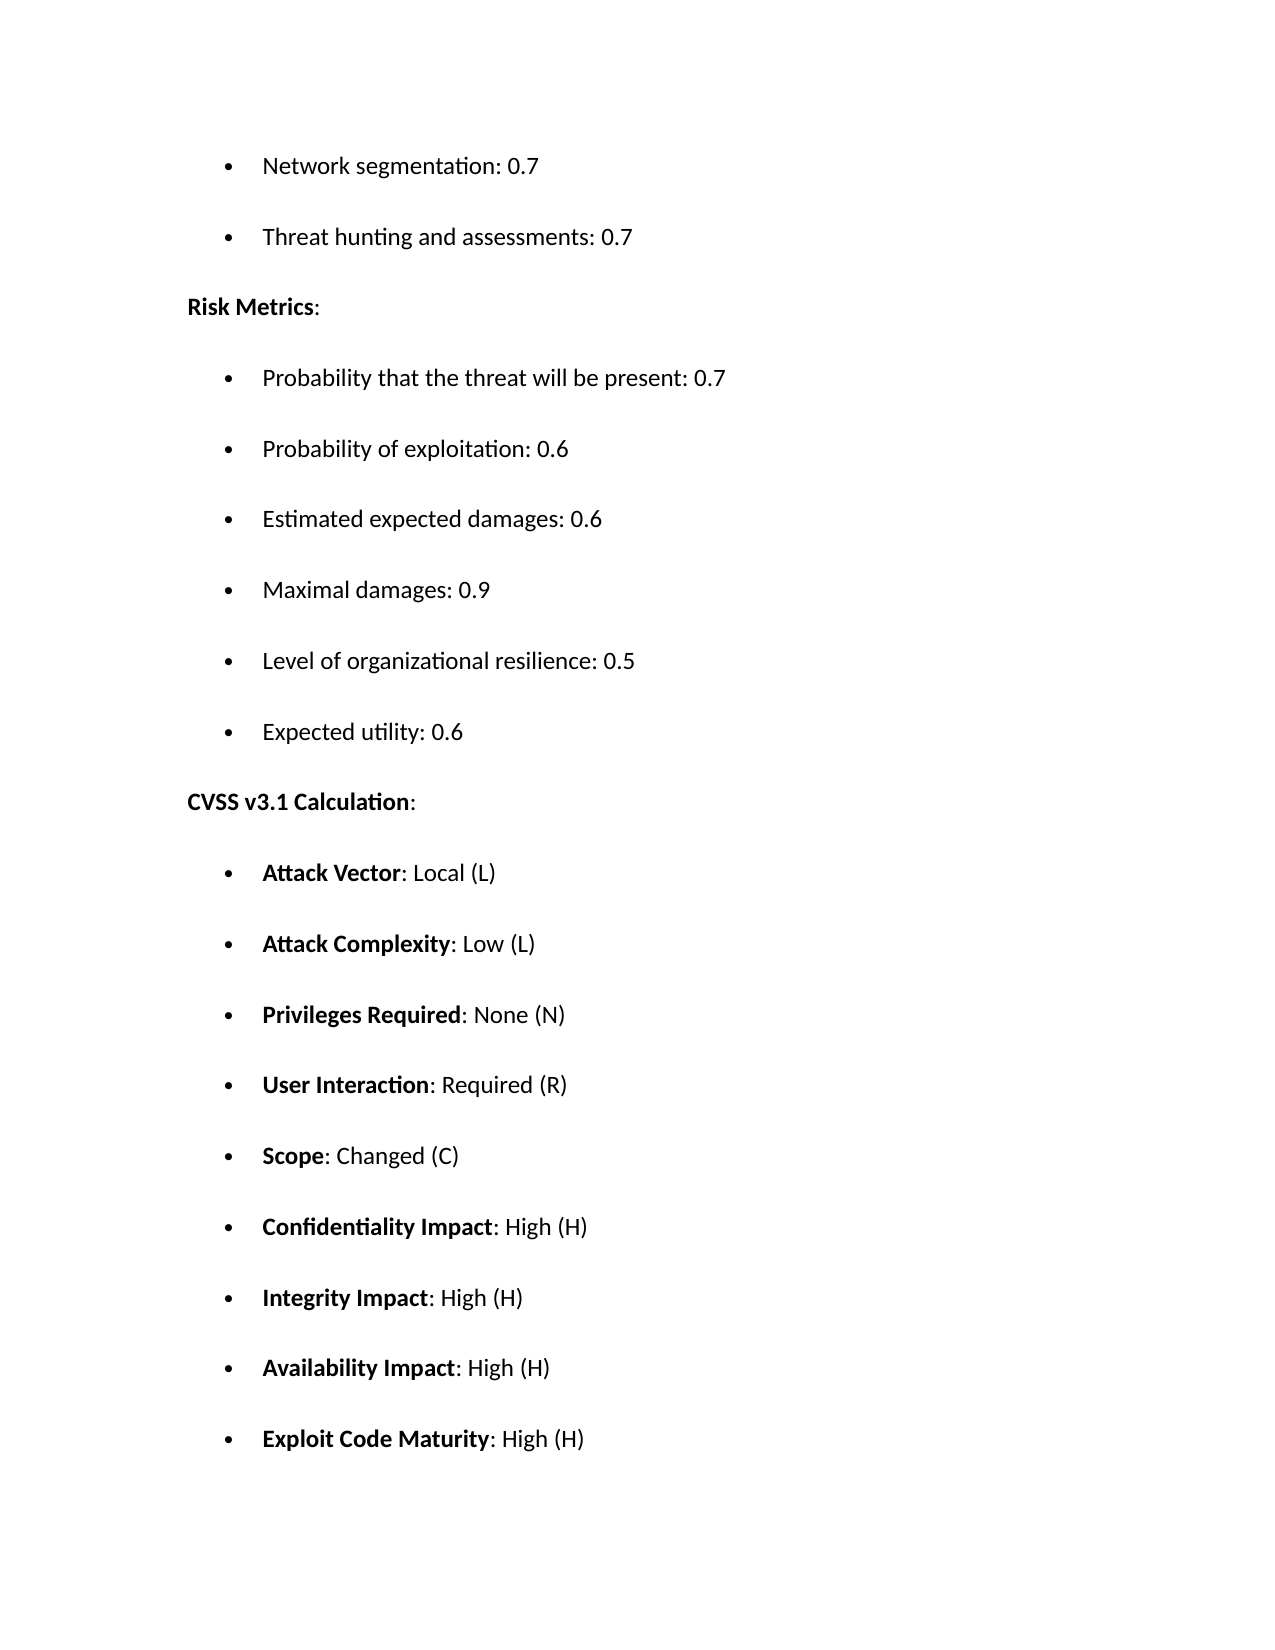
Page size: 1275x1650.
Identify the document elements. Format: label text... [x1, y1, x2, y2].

list Exploit Code Maturity: High (H) [225, 1423, 1087, 1454]
text CVSS v3.1 Calculation: [187, 787, 1087, 817]
list Confidentiality Impact: High (H) [225, 1211, 1087, 1241]
list Maximal damages: 0.9 [225, 574, 1087, 605]
list Network segmentation: 0.7 [225, 150, 1087, 181]
list Scope: Changed (C) [225, 1140, 1087, 1171]
list Privileges Required: None (N) [225, 999, 1087, 1029]
list Threat hunting and assessments: 0.7 [225, 221, 1087, 251]
list User Interaction: Required (R) [225, 1069, 1087, 1100]
text Risk Metrics: [187, 291, 1087, 322]
list Level of organizational resilience: 0.5 [225, 645, 1087, 676]
list Attack Complexity: Low (L) [225, 928, 1087, 958]
list Availability Impact: High (H) [225, 1352, 1087, 1383]
list Expected utility: 0.6 [225, 716, 1087, 746]
list Probability that the threat will be present: 0.7 [225, 362, 1087, 393]
list Attack Vector: Local (L) [225, 857, 1087, 888]
list Estimated expected damages: 0.6 [225, 504, 1087, 534]
list Probability of exploitation: 0.6 [225, 433, 1087, 463]
list Integrity Impact: High (H) [225, 1282, 1087, 1312]
